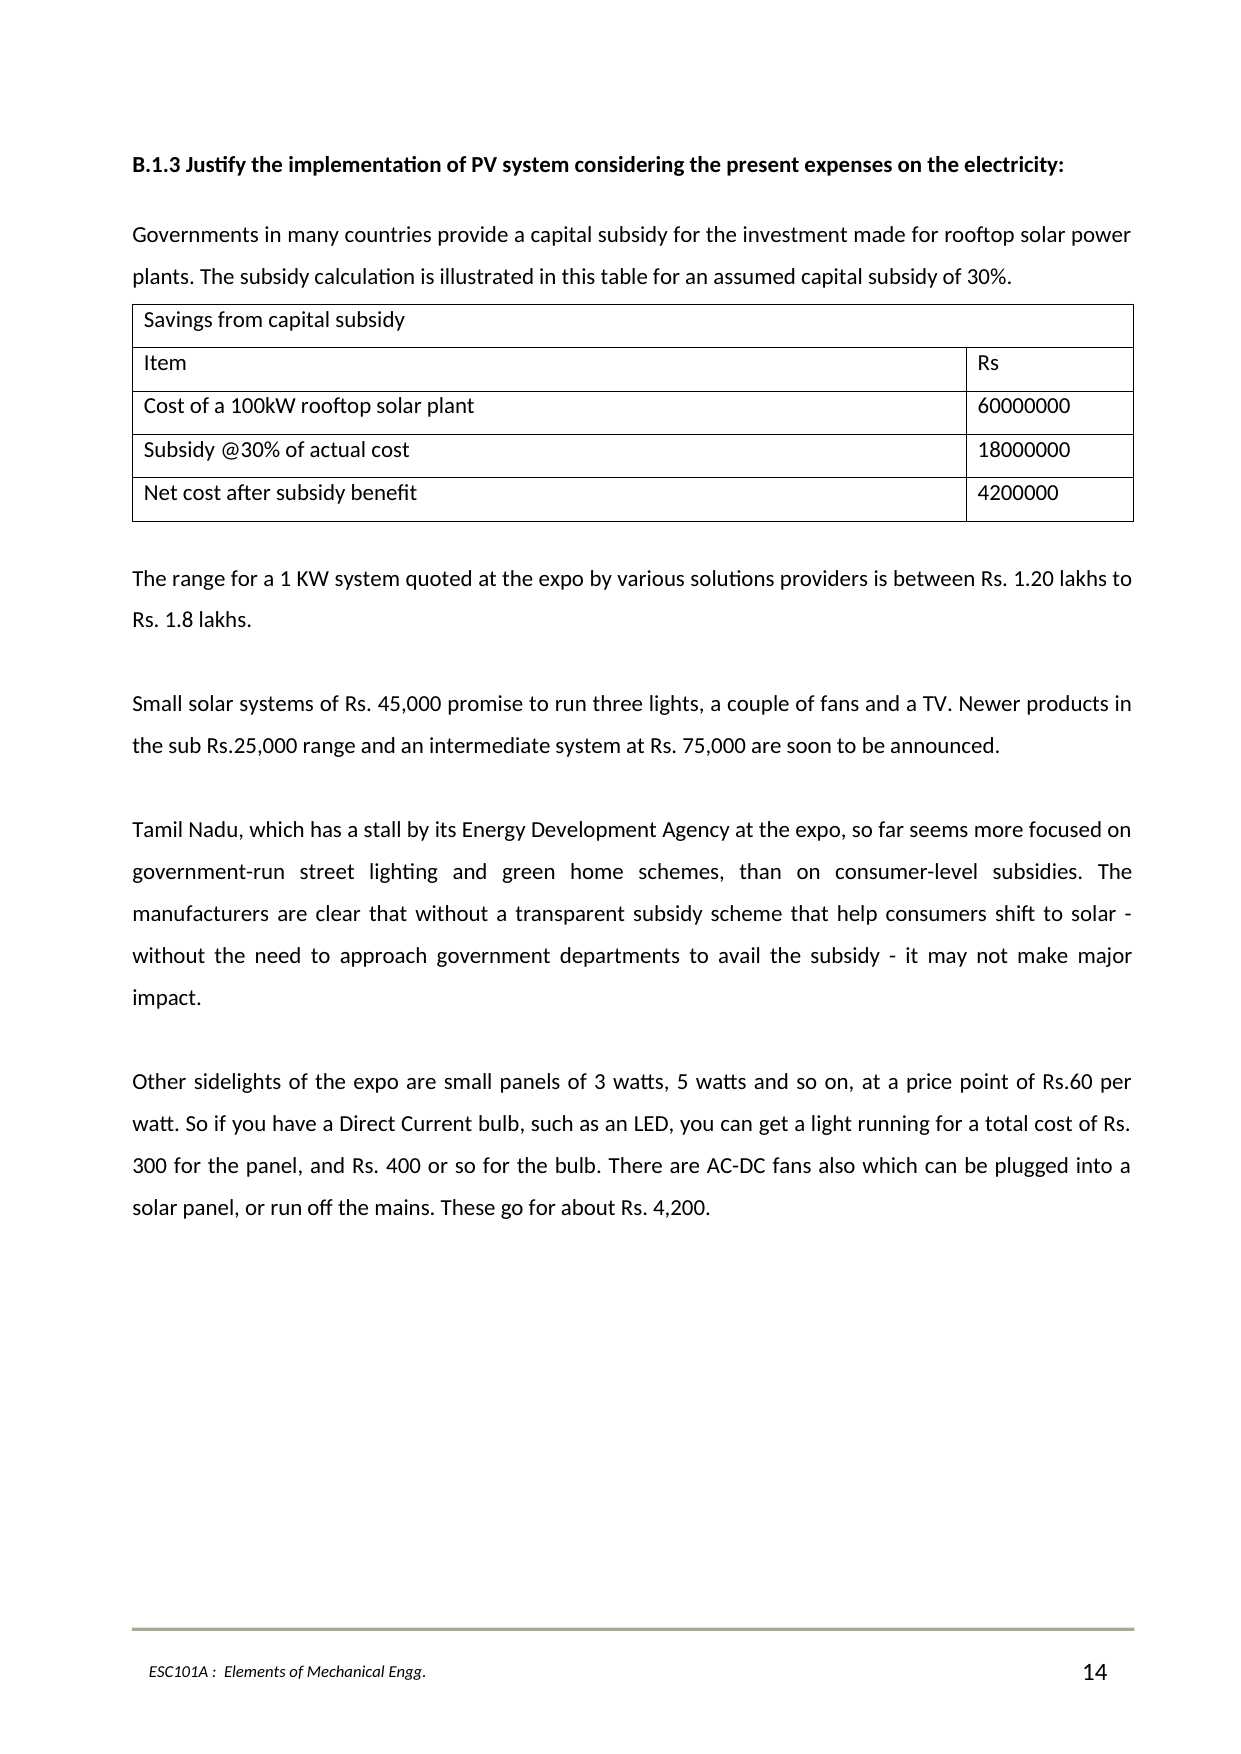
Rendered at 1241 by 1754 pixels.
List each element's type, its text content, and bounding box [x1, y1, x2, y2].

text Governments in many countries provide a capital subsidy for the investment made for rooftop solar power plants. The subsidy calculation is illustrated in this table for an assumed capital subsidy of 30%. [132, 220, 1134, 290]
table_cell Cost of a 100kW rooftop solar plant [133, 392, 966, 434]
table_header Savings from capital subsidy [133, 305, 1133, 347]
text The range for a 1 KW system quoted at the expo by various solutions providers is between Rs. 1.20 lakhs to Rs. 1.8 lakhs. [132, 564, 1134, 634]
text Other sidelights of the expo are small panels of 3 watts, 5 watts and so on, at a price point of Rs.60 per watt. So if you have a Direct Current bulb, such as an LED, you can get a light running for a total cost of Rs. 300 for the panel, and Rs. 400 or so for the bulb. There are AC-DC fans also which can be plugged into a solar panel, or run off the mains. These go for about Rs. 4,200. [132, 1067, 1134, 1221]
table_cell Net cost after subsidy benefit [133, 478, 966, 521]
table_cell 18000000 [967, 435, 1133, 477]
text Tamil Nadu, which has a stall by its Energy Development Agency at the expo, so far seems more focused on government-run street lighting and green home schemes, than on consumer-level subsidies. The manufacturers are clear that without a transparent subsidy scheme that help consumers shift to solar - without the need to approach government departments to avail the subsidy - it may not make major impact. [132, 816, 1134, 1011]
table_cell Subsidy @30% of actual cost [133, 435, 966, 477]
table_cell Item [133, 348, 966, 391]
subtitle B.1.3 Justify the implementation of PV system considering the present expenses on the electricity: [132, 150, 1134, 178]
table_cell 60000000 [967, 392, 1133, 434]
table_cell 4200000 [967, 478, 1133, 521]
text Small solar systems of Rs. 45,000 promise to run three lights, a couple of fans and a TV. Newer products in the sub Rs.25,000 range and an intermediate system at Rs. 75,000 are soon to be announced. [132, 689, 1134, 759]
table_cell Rs [967, 348, 1133, 391]
